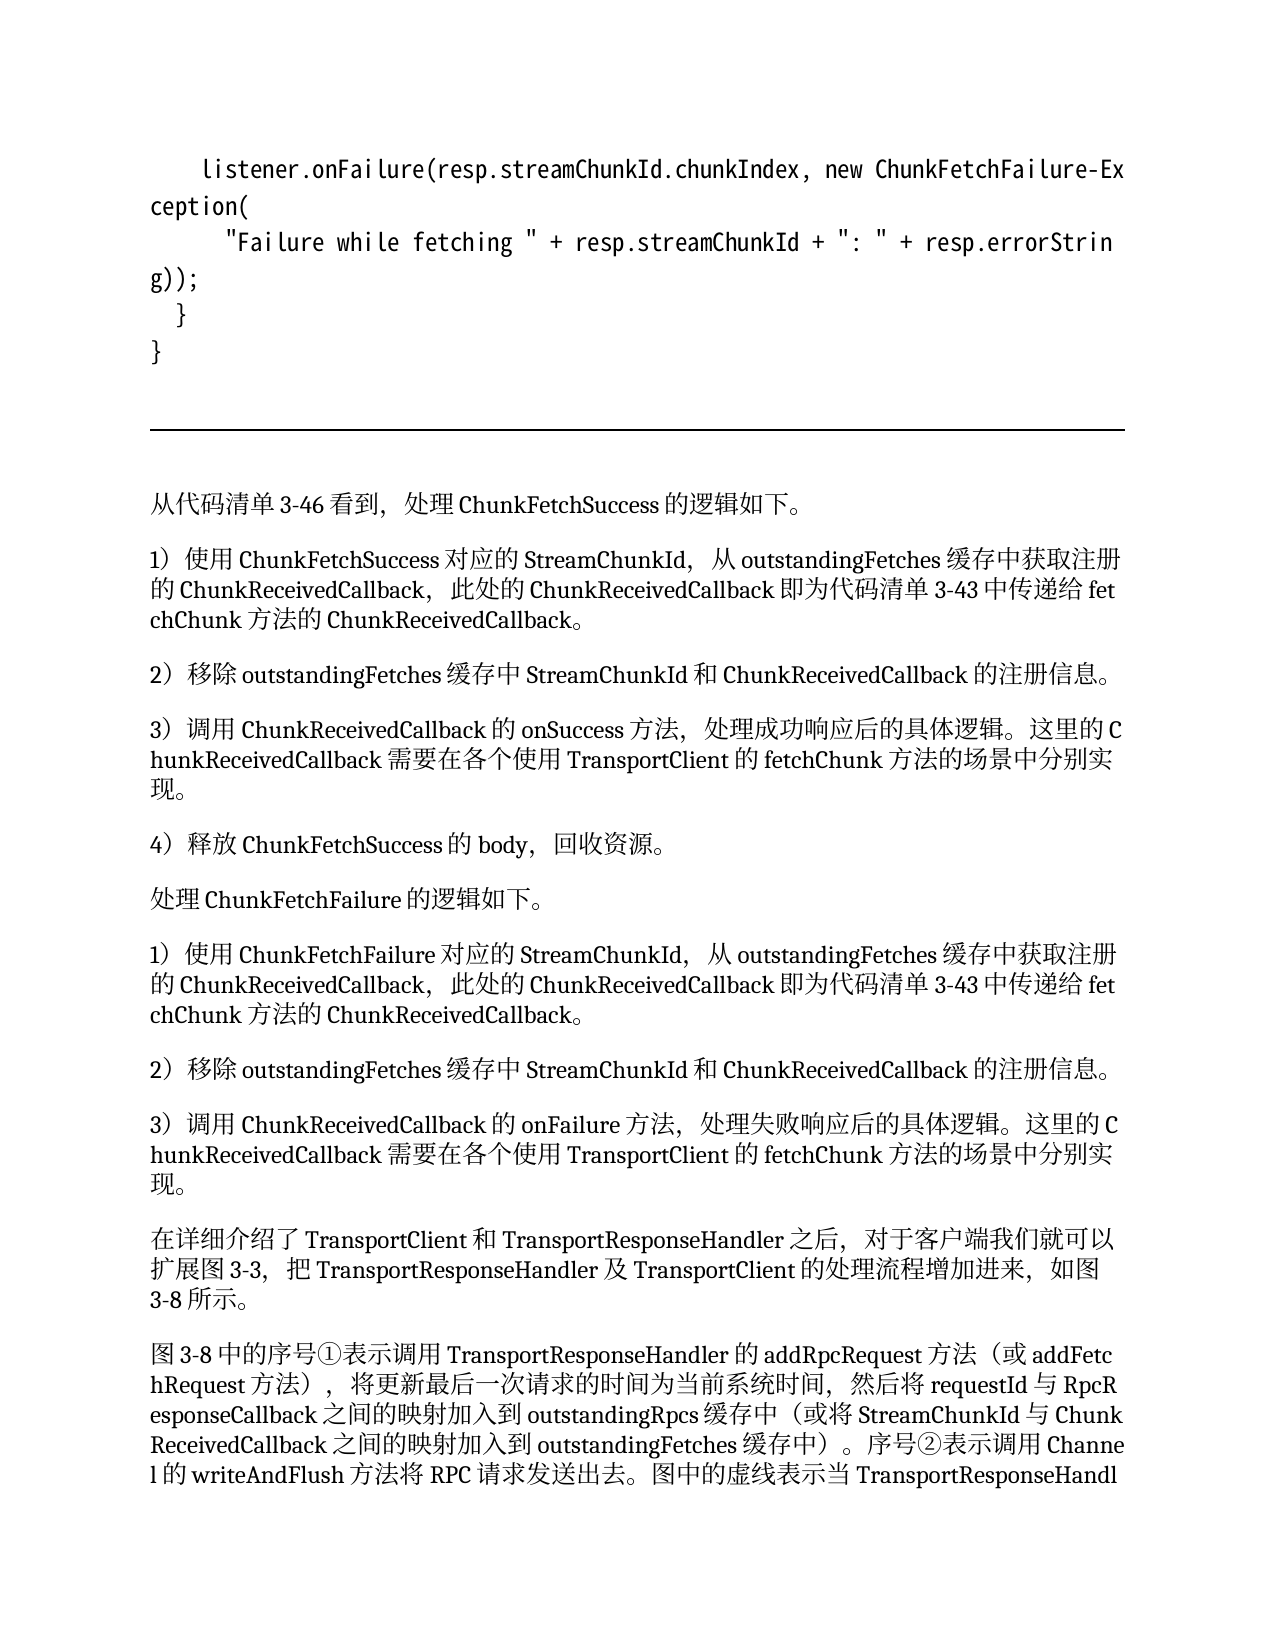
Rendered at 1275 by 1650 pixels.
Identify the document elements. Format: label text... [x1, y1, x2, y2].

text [150, 150, 1125, 404]
text 从代码清单3-46看到，处理ChunkFetchSuccess的逻辑如下。 [150, 489, 1125, 519]
text 4）释放ChunkFetchSuccess的body，回收资源。 [150, 829, 1125, 859]
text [150, 1339, 1125, 1489]
text 3）调用ChunkReceivedCallback的onSuccess方法，处理成功响应后的具体逻辑。这里的ChunkReceivedCallback需要在各个使用TransportClient的fetchChunk方法的场景中分别实现。 [150, 714, 1125, 804]
text 1）使用ChunkFetchSuccess对应的StreamChunkId，从outstandingFetches缓存中获取注册的ChunkReceivedCallback，此处的ChunkReceivedCallback即为代码清单3-43中传递给fetchChunk方法的ChunkReceivedCallback。 [150, 544, 1125, 634]
text 在详细介绍了TransportClient和TransportResponseHandler之后，对于客户端我们就可以扩展图3-3，把TransportResponseHandler及TransportClient的处理流程增加进来，如图3-8所示。 [150, 1224, 1125, 1314]
text 2）移除outstandingFetches缓存中StreamChunkId和ChunkReceivedCallback的注册信息。 [150, 659, 1125, 689]
text 2）移除outstandingFetches缓存中StreamChunkId和ChunkReceivedCallback的注册信息。 [150, 1054, 1125, 1084]
text 1）使用ChunkFetchFailure对应的StreamChunkId，从outstandingFetches缓存中获取注册的ChunkReceivedCallback，此处的ChunkReceivedCallback即为代码清单3-43中传递给fetchChunk方法的ChunkReceivedCallback。 [150, 939, 1125, 1029]
text 3）调用ChunkReceivedCallback的onFailure方法，处理失败响应后的具体逻辑。这里的ChunkReceivedCallback需要在各个使用TransportClient的fetchChunk方法的场景中分别实现。 [150, 1109, 1125, 1199]
text 处理ChunkFetchFailure的逻辑如下。 [150, 884, 1125, 914]
